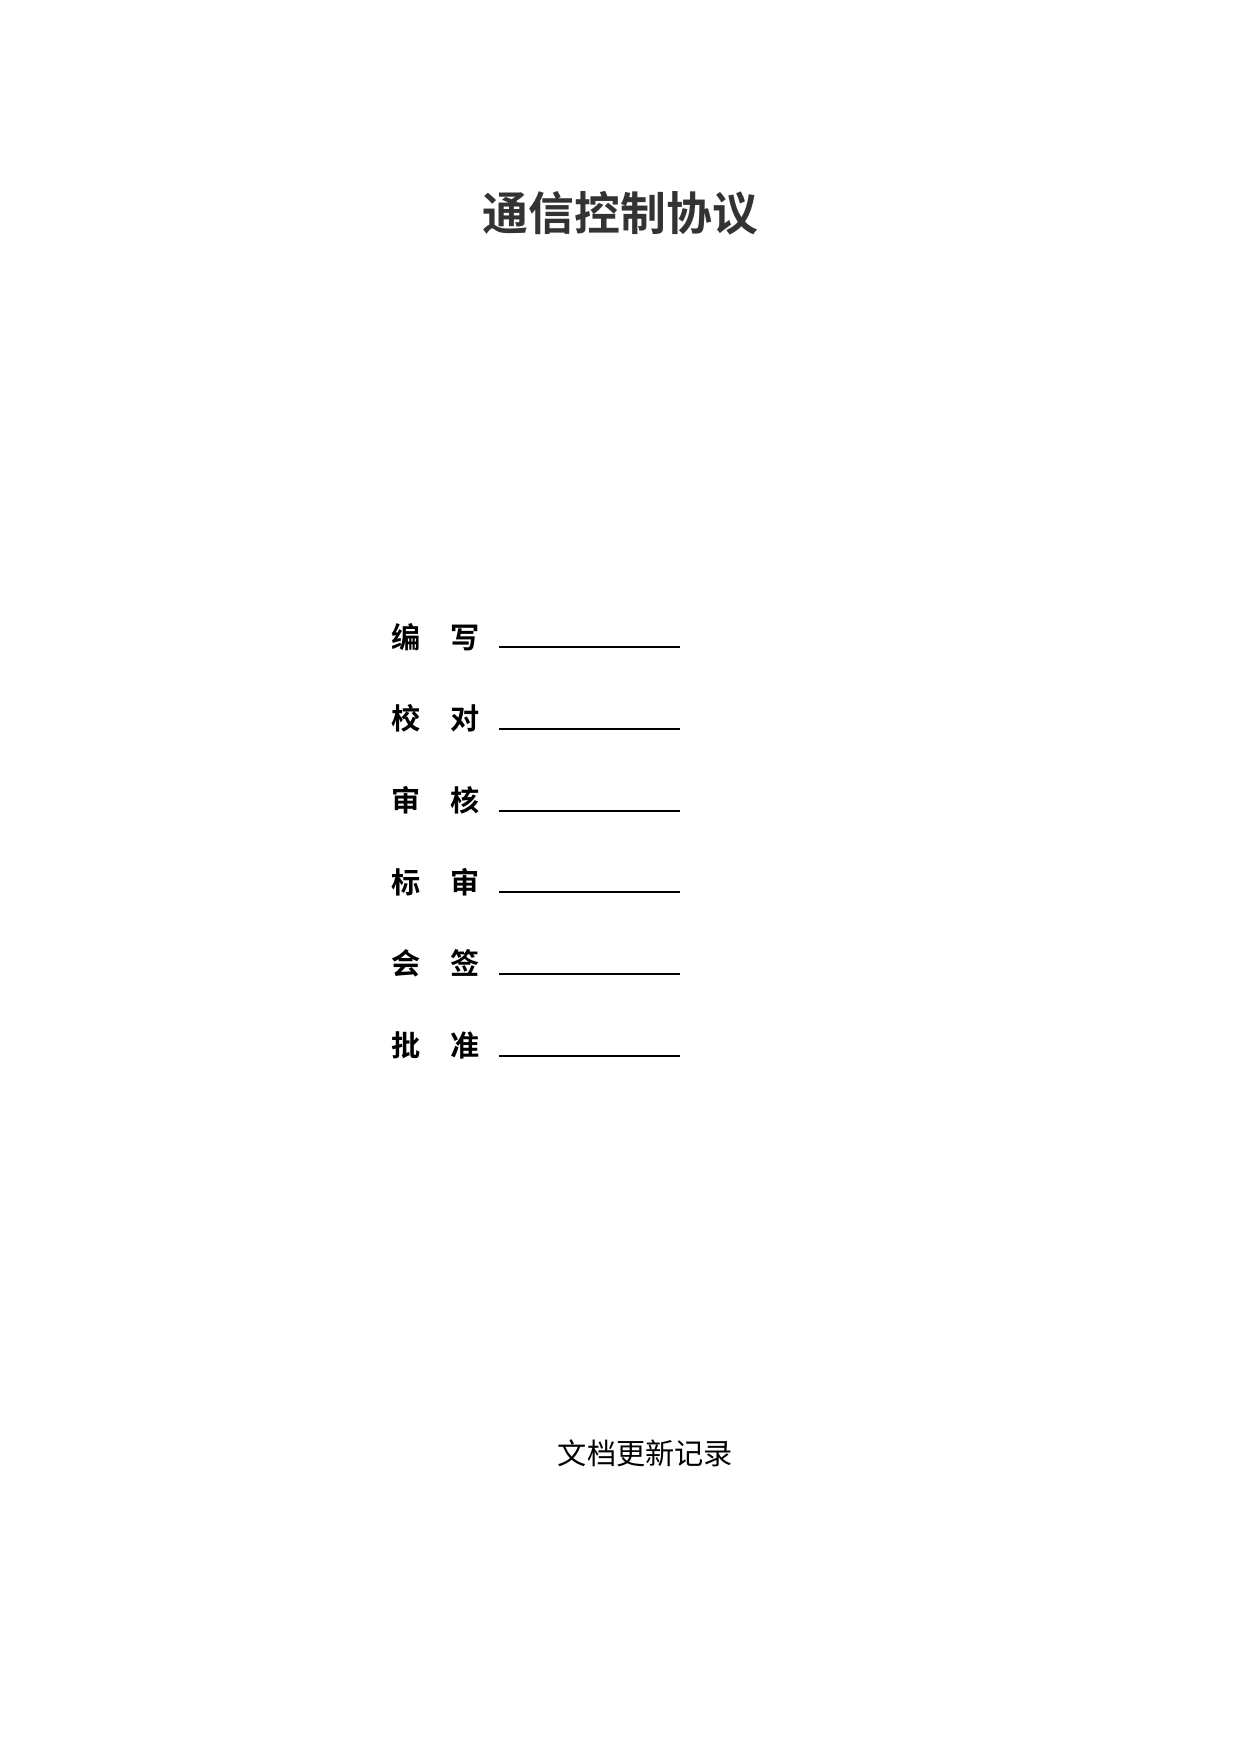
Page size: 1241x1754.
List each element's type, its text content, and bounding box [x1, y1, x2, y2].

table_cell 校 对 [391, 685, 499, 766]
table_cell [499, 766, 849, 848]
table_header 编 写 [391, 603, 499, 684]
table_cell 会 签 [391, 930, 499, 1011]
table_cell 标 审 [391, 848, 499, 929]
table_cell [499, 1011, 849, 1093]
table_header [499, 603, 849, 684]
table_cell 批 准 [391, 1011, 499, 1093]
text 文档更新记录 [187, 1419, 1053, 1484]
text 通信控制协议 [187, 162, 1053, 259]
table_cell 审 核 [391, 766, 499, 848]
table_cell [499, 930, 849, 1011]
table_cell [499, 848, 849, 929]
table_cell [499, 685, 849, 766]
